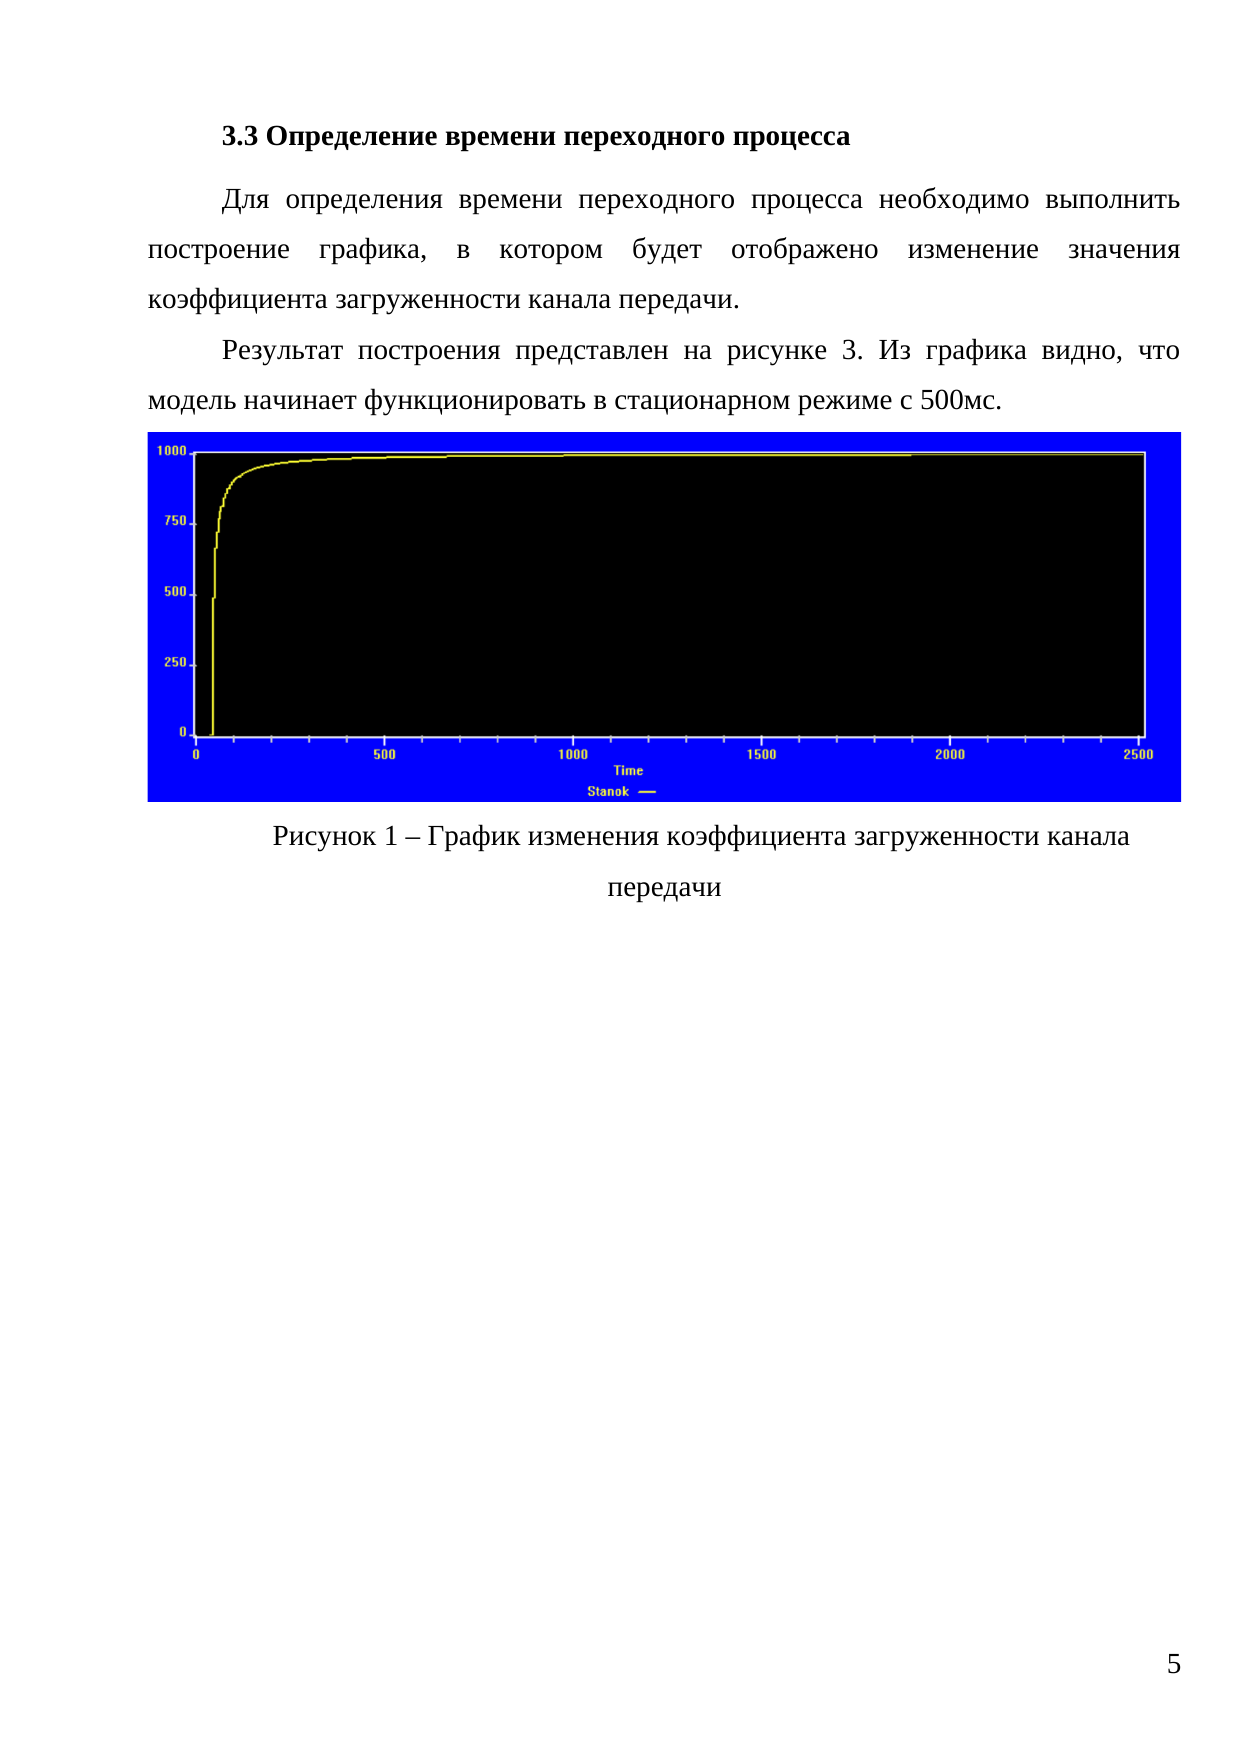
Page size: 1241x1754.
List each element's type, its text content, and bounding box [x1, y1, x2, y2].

text Для определения времени переходного процесса необходимо выполнить построение графика, в котором будет отображено изменение значения коэффициента загруженности канала передачи. [148, 181, 1181, 315]
picture [147, 432, 1182, 802]
text Результат построения представлен на рисунке 3. Из графика видно, что модель начинает функционировать в стационарном режиме с 500мс. [148, 332, 1181, 416]
subtitle Определение времени переходного процесса [148, 118, 1181, 152]
